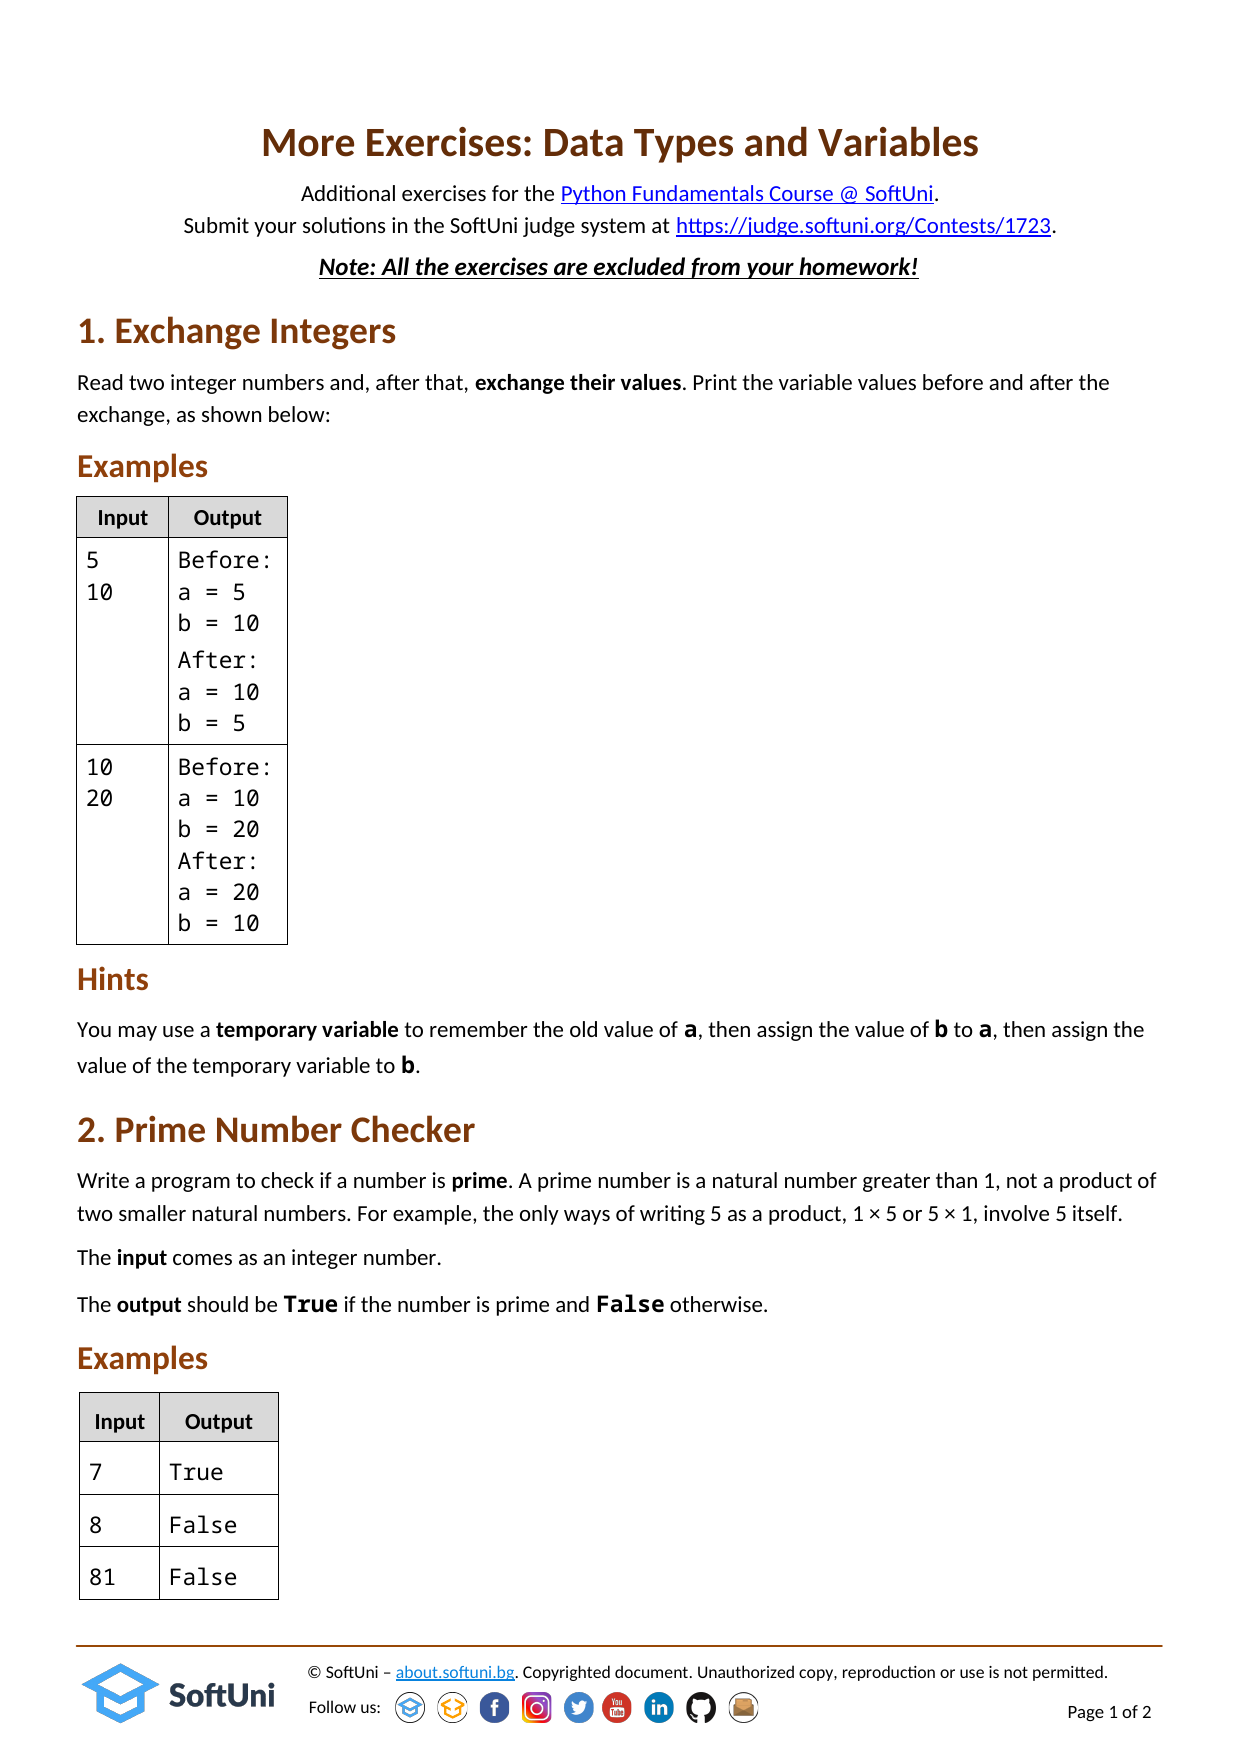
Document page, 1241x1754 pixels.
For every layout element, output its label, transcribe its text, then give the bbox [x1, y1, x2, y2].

picture [658, 1705, 667, 1714]
text Additional exercises for the Python Fundamentals Course @ SoftUni. [77, 179, 1163, 207]
table_cell Before: a = 10 b = 20 After: a = 20 b = 10 [169, 745, 287, 944]
picture [522, 1692, 552, 1723]
table_cell False [160, 1495, 278, 1546]
picture [665, 1714, 674, 1723]
text Write a program to check if a number is prime. A prime number is a natural number greater than 1, not a product of two smaller natural numbers. For example, the only ways of writing 5 as a product, 1 × 5 or 5 × 1, involve 5 itself. [77, 1167, 1163, 1227]
text Submit your solutions in the SoftUni judge system at https://judge.softuni.org/Contests/1723. [77, 211, 1163, 239]
picture [686, 1692, 716, 1723]
picture [644, 1692, 653, 1701]
picture [728, 1692, 759, 1723]
text Examples [77, 445, 1163, 486]
text Note: All the exercises are excluded from your homework! [77, 252, 1163, 282]
table_header Input [77, 497, 168, 537]
text Examples [77, 1337, 1163, 1377]
table_cell 81 [80, 1547, 159, 1598]
picture [602, 1692, 632, 1723]
text The output should be True if the number is prime and False otherwise. [77, 1288, 1163, 1319]
subtitle Prime Number Checker [77, 1106, 1163, 1151]
text The input comes as an integer number. [77, 1243, 1163, 1272]
table_header Output [169, 497, 287, 537]
picture [644, 1714, 653, 1723]
table_cell Before: a = 5 b = 10 After: a = 10 b = 5 [169, 538, 287, 744]
text You may use a temporary variable to remember the old value of a, then assign the value of b to a, then assign the value of the temporary variable to b. [77, 1013, 1163, 1080]
picture [395, 1692, 425, 1723]
list Exchange Integers [77, 307, 1163, 353]
table_cell 8 [80, 1495, 159, 1546]
table_cell 7 [80, 1442, 159, 1493]
table_header Input [80, 1393, 159, 1441]
table_cell 5 10 [77, 538, 168, 744]
picture [75, 1658, 281, 1729]
table_cell 10 20 [77, 745, 168, 944]
text Read two integer numbers and, after that, exchange their values. Print the variable values before and after the exchange, as shown below: [77, 368, 1163, 429]
picture [479, 1692, 510, 1723]
picture [665, 1692, 674, 1701]
table_cell False [160, 1547, 278, 1598]
picture [564, 1692, 594, 1723]
table_cell True [160, 1442, 278, 1493]
picture [437, 1692, 468, 1723]
table_header Output [160, 1393, 278, 1441]
text Hints [77, 958, 1163, 998]
subtitle More Exercises: Data Types and Variables [77, 116, 1163, 167]
